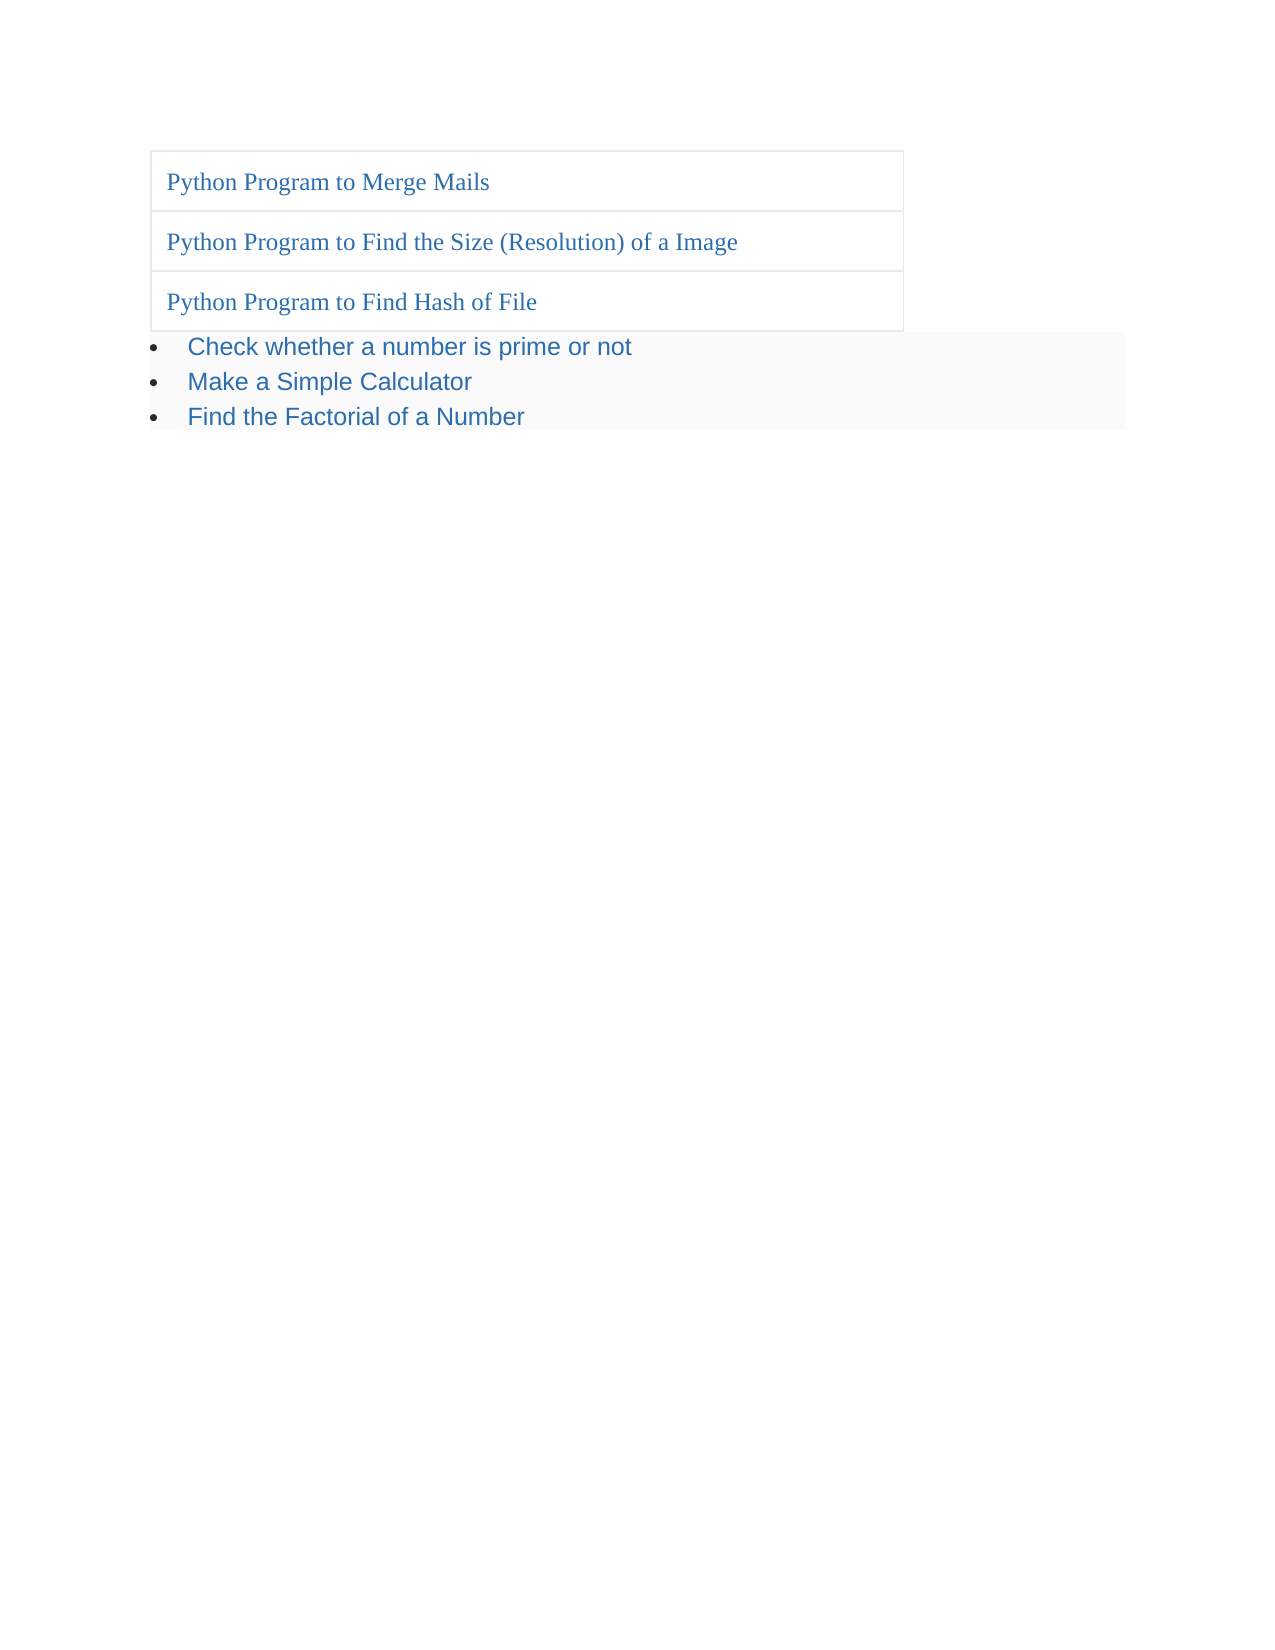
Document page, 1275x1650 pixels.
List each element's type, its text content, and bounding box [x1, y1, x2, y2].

table_cell Python Program to Merge Mails [152, 152, 903, 210]
list Check whether a number is prime or not [150, 332, 1125, 360]
table_cell Python Program to Find the Size (Resolution) of a Image [152, 212, 903, 270]
list Find the Factorial of a Number [150, 402, 1125, 430]
list Make a Simple Calculator [150, 367, 1125, 395]
table_cell Python Program to Find Hash of File [152, 272, 903, 330]
